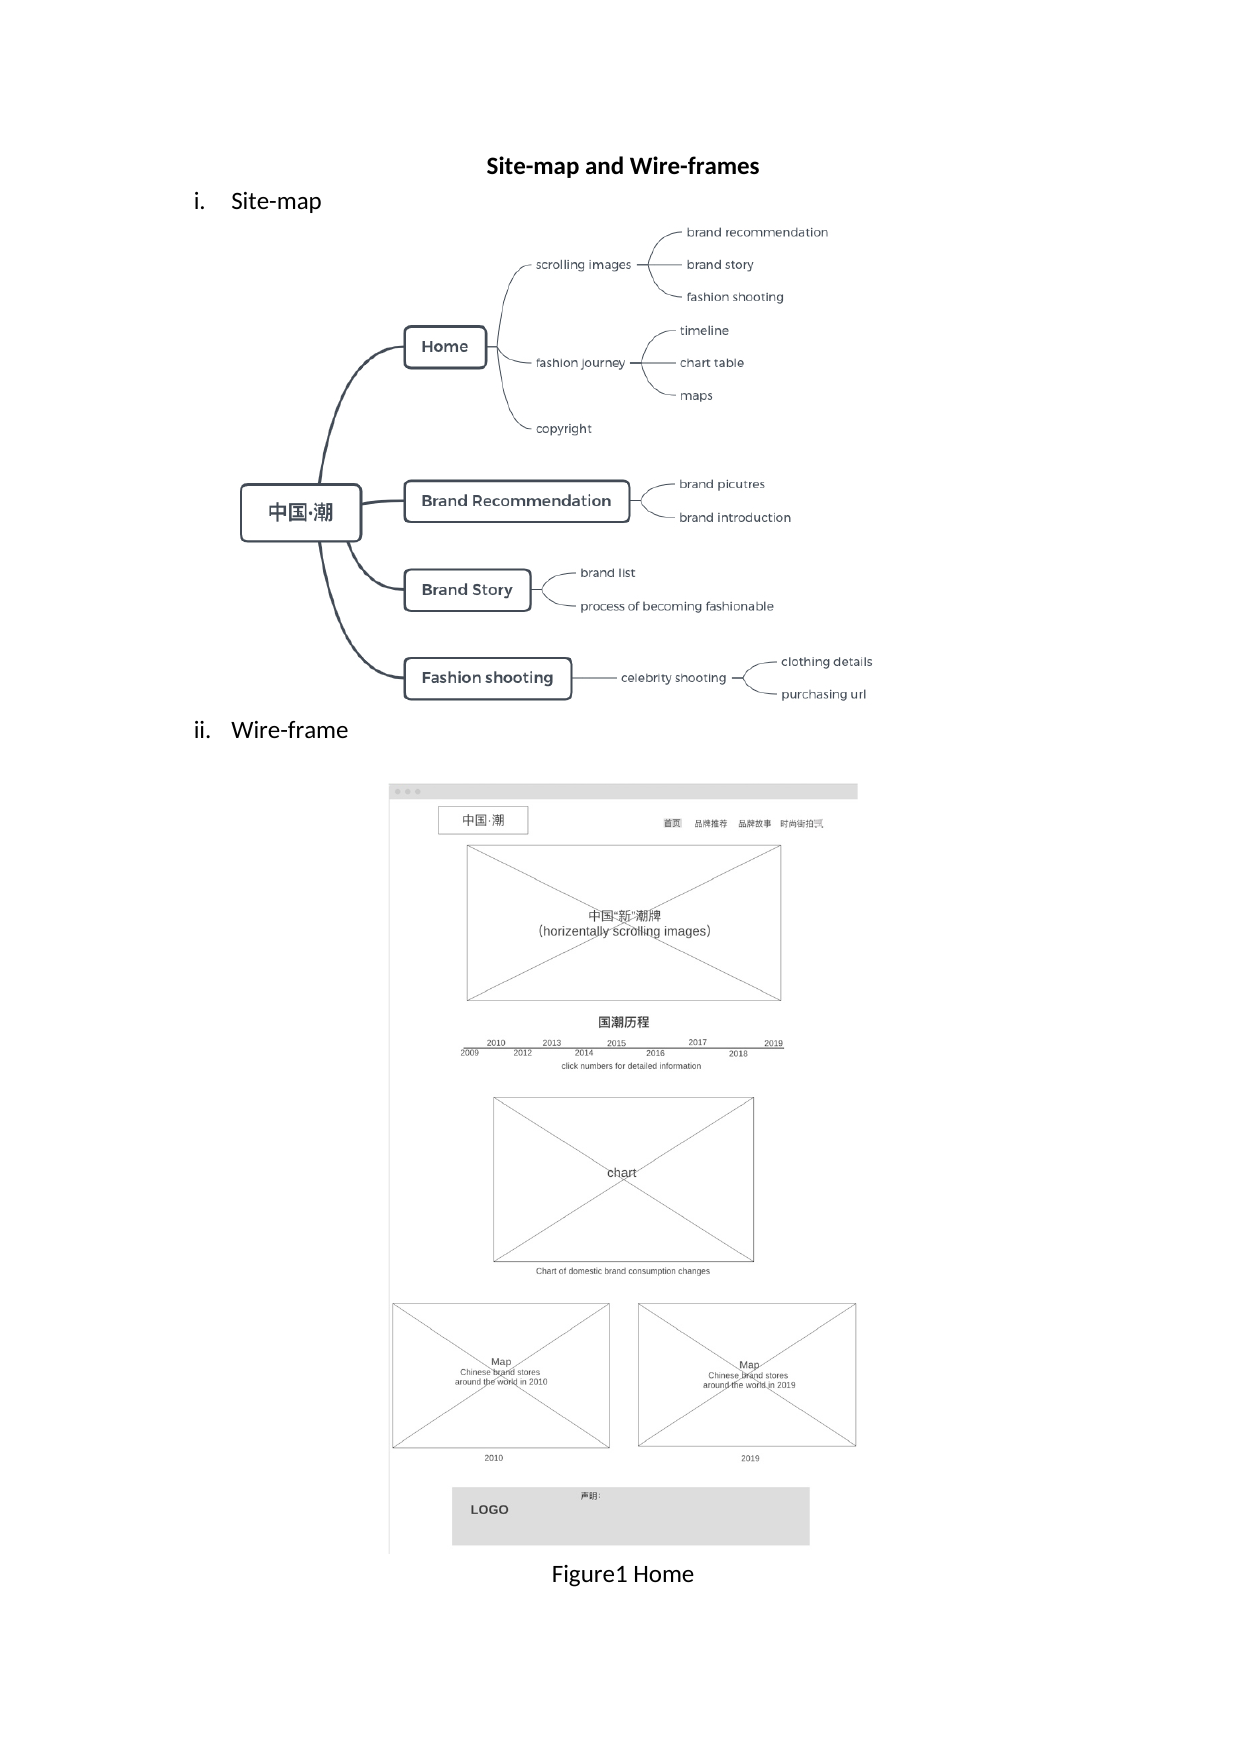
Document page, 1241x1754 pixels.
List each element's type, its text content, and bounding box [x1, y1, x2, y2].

list Wire-frame [193, 714, 1090, 744]
text Site-map and Wire-frames [150, 150, 1090, 181]
picture [231, 220, 879, 710]
list Site-map [193, 185, 1090, 216]
picture [388, 783, 858, 1554]
text Figure1 Home [150, 1558, 1090, 1588]
